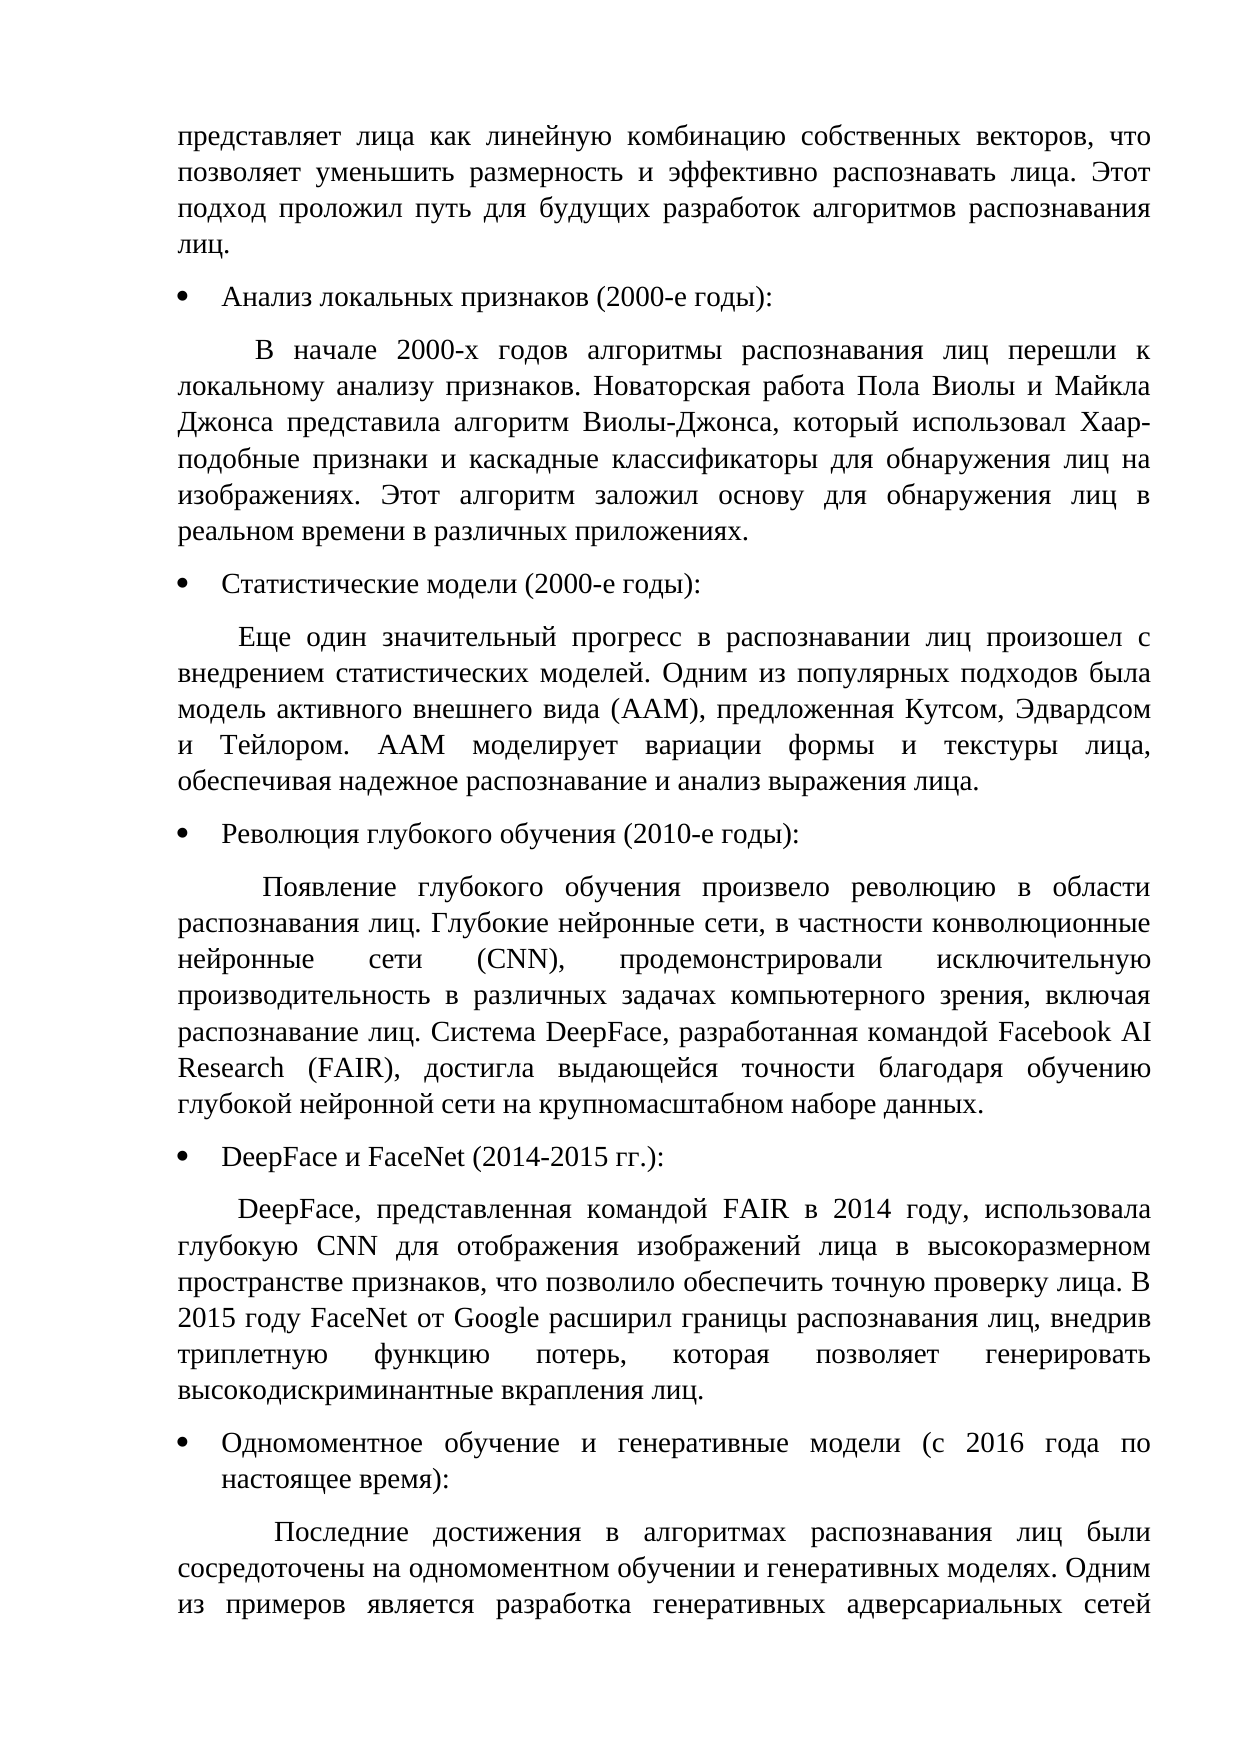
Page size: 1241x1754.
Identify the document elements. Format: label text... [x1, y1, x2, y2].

list DeepFace и FaceNet (2014-2015 гг.): [177, 1139, 1152, 1172]
list Статистические модели (2000-е годы): [177, 566, 1152, 599]
text В начале 2000-х годов алгоритмы распознавания лиц перешли к локальному анализу признаков. Новаторская работа Пола Виолы и Майкла Джонса представила алгоритм Виолы-Джонса, который использовал Хаар-подобные признаки и каскадные классификаторы для обнаружения лиц на изображениях. Этот алгоритм заложил основу для обнаружения лиц в реальном времени в различных приложениях. [177, 332, 1152, 547]
text Еще один значительный прогресс в распознавании лиц произошел с внедрением статистических моделей. Одним из популярных подходов была модель активного внешнего вида (AAM), предложенная Кутсом, Эдвардсом и Тейлором. AAM моделирует вариации формы и текстуры лица, обеспечивая надежное распознавание и анализ выражения лица. [177, 619, 1152, 797]
list Одномоментное обучение и генеративные модели (с 2016 года по настоящее время): [177, 1425, 1152, 1495]
text Появление глубокого обучения произвело революцию в области распознавания лиц. Глубокие нейронные сети, в частности конволюционные нейронные сети (CNN), продемонстрировали исключительную производительность в различных задачах компьютерного зрения, включая распознавание лиц. Система DeepFace, разработанная командой Facebook AI Research (FAIR), достигла выдающейся точности благодаря обучению глубокой нейронной сети на крупномасштабном наборе данных. [177, 869, 1152, 1119]
list Анализ локальных признаков (2000-е годы): [177, 279, 1152, 313]
text DeepFace, представленная командой FAIR в 2014 году, использовала глубокую CNN для отображения изображений лица в высокоразмерном пространстве признаков, что позволило обеспечить точную проверку лица. В 2015 году FaceNet от Google расширил границы распознавания лиц, внедрив триплетную функцию потерь, которая позволяет генерировать высокодискриминантные вкрапления лиц. [177, 1192, 1152, 1406]
list Революция глубокого обучения (2010-е годы): [177, 816, 1152, 850]
